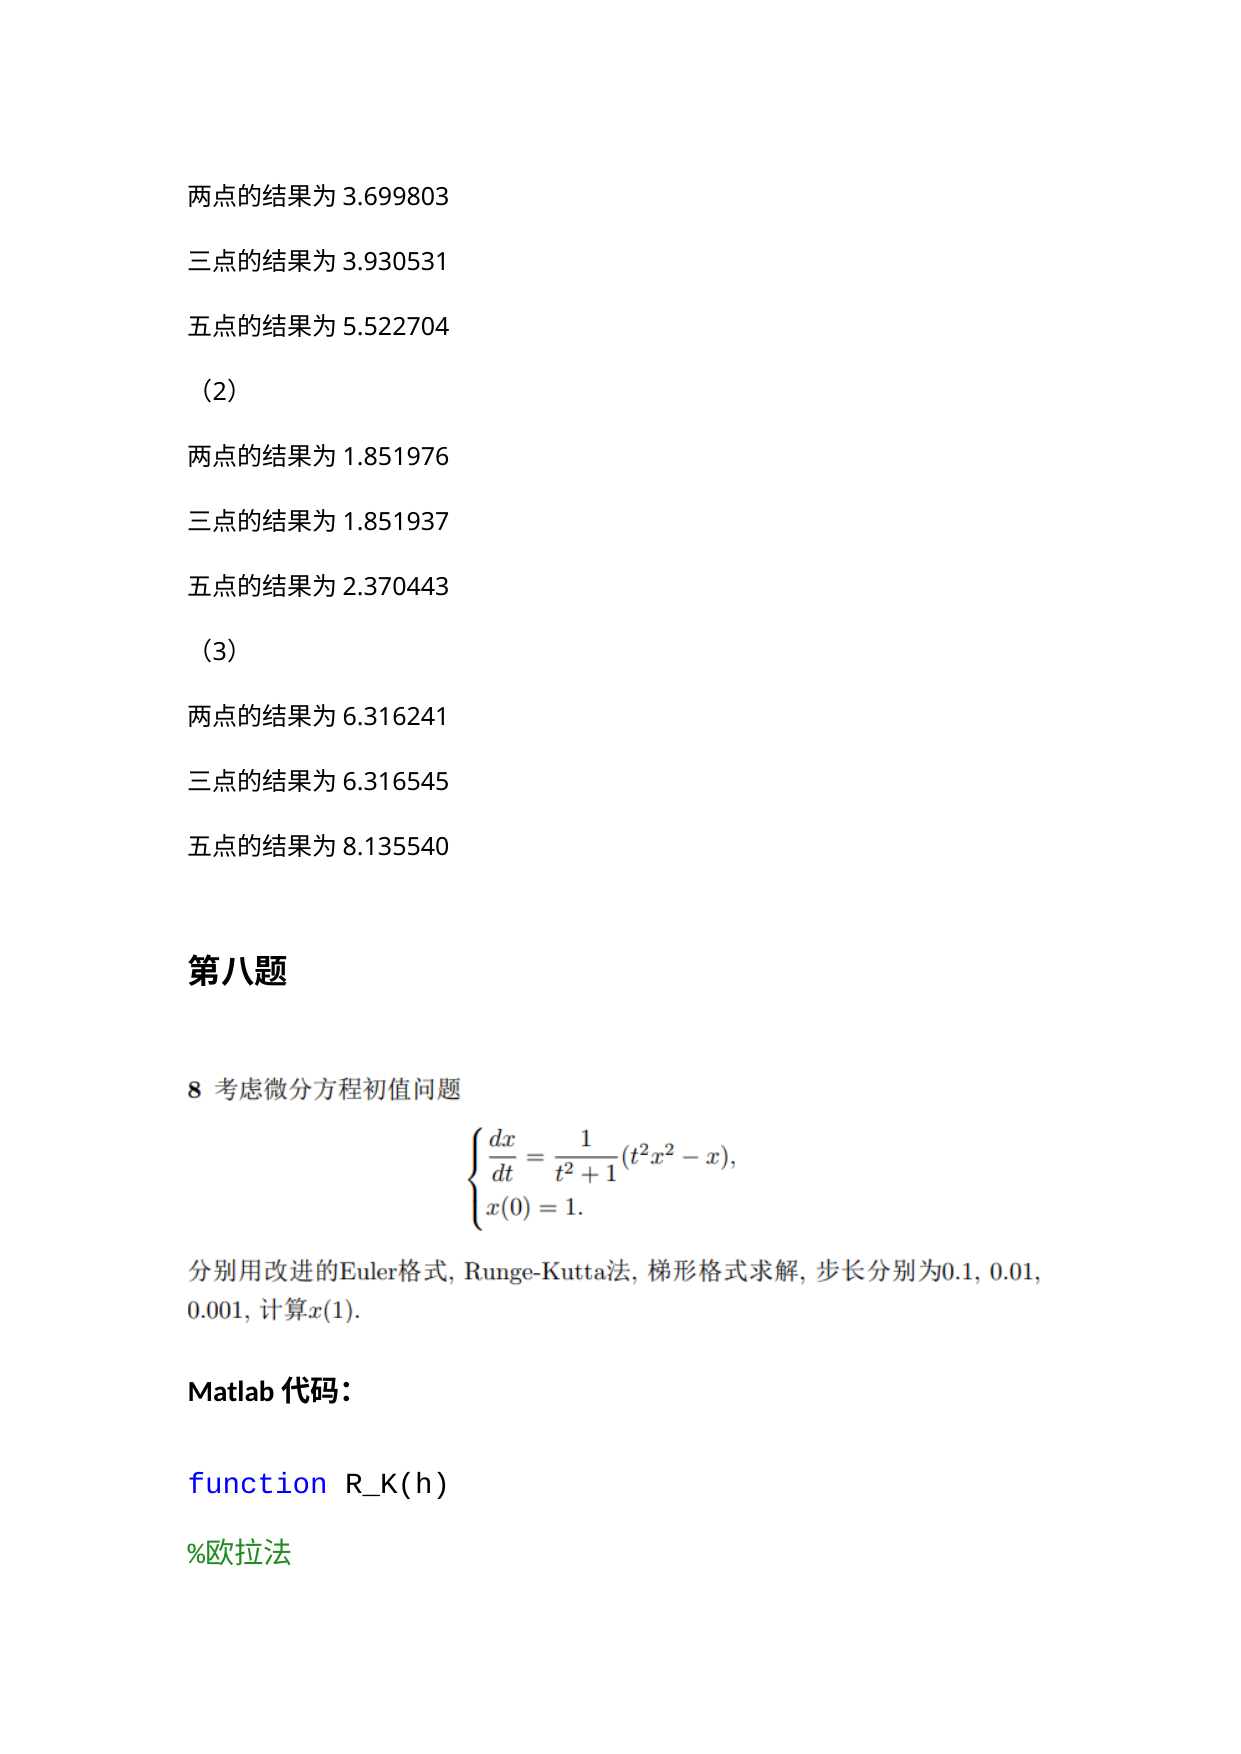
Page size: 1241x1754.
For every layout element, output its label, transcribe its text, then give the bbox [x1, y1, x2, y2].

text 三点的结果为6.316545 [187, 747, 1053, 812]
text 五点的结果为2.370443 [187, 552, 1053, 617]
text Matlab 代码： [187, 1356, 1053, 1421]
text 五点的结果为5.522704 [187, 292, 1053, 357]
text （2） [187, 357, 1053, 422]
text 三点的结果为1.851937 [187, 487, 1053, 552]
text %欧拉法 [187, 1518, 1053, 1583]
text 两点的结果为3.699803 [187, 162, 1053, 227]
text 三点的结果为3.930531 [187, 227, 1053, 292]
text （3） [187, 617, 1053, 682]
text function R_K(h) [187, 1453, 1053, 1518]
text 两点的结果为6.316241 [187, 682, 1053, 747]
text 五点的结果为8.135540 [187, 812, 1053, 877]
picture [187, 1063, 1053, 1323]
text 两点的结果为1.851976 [187, 422, 1053, 487]
subtitle 第八题 [187, 937, 1053, 1002]
